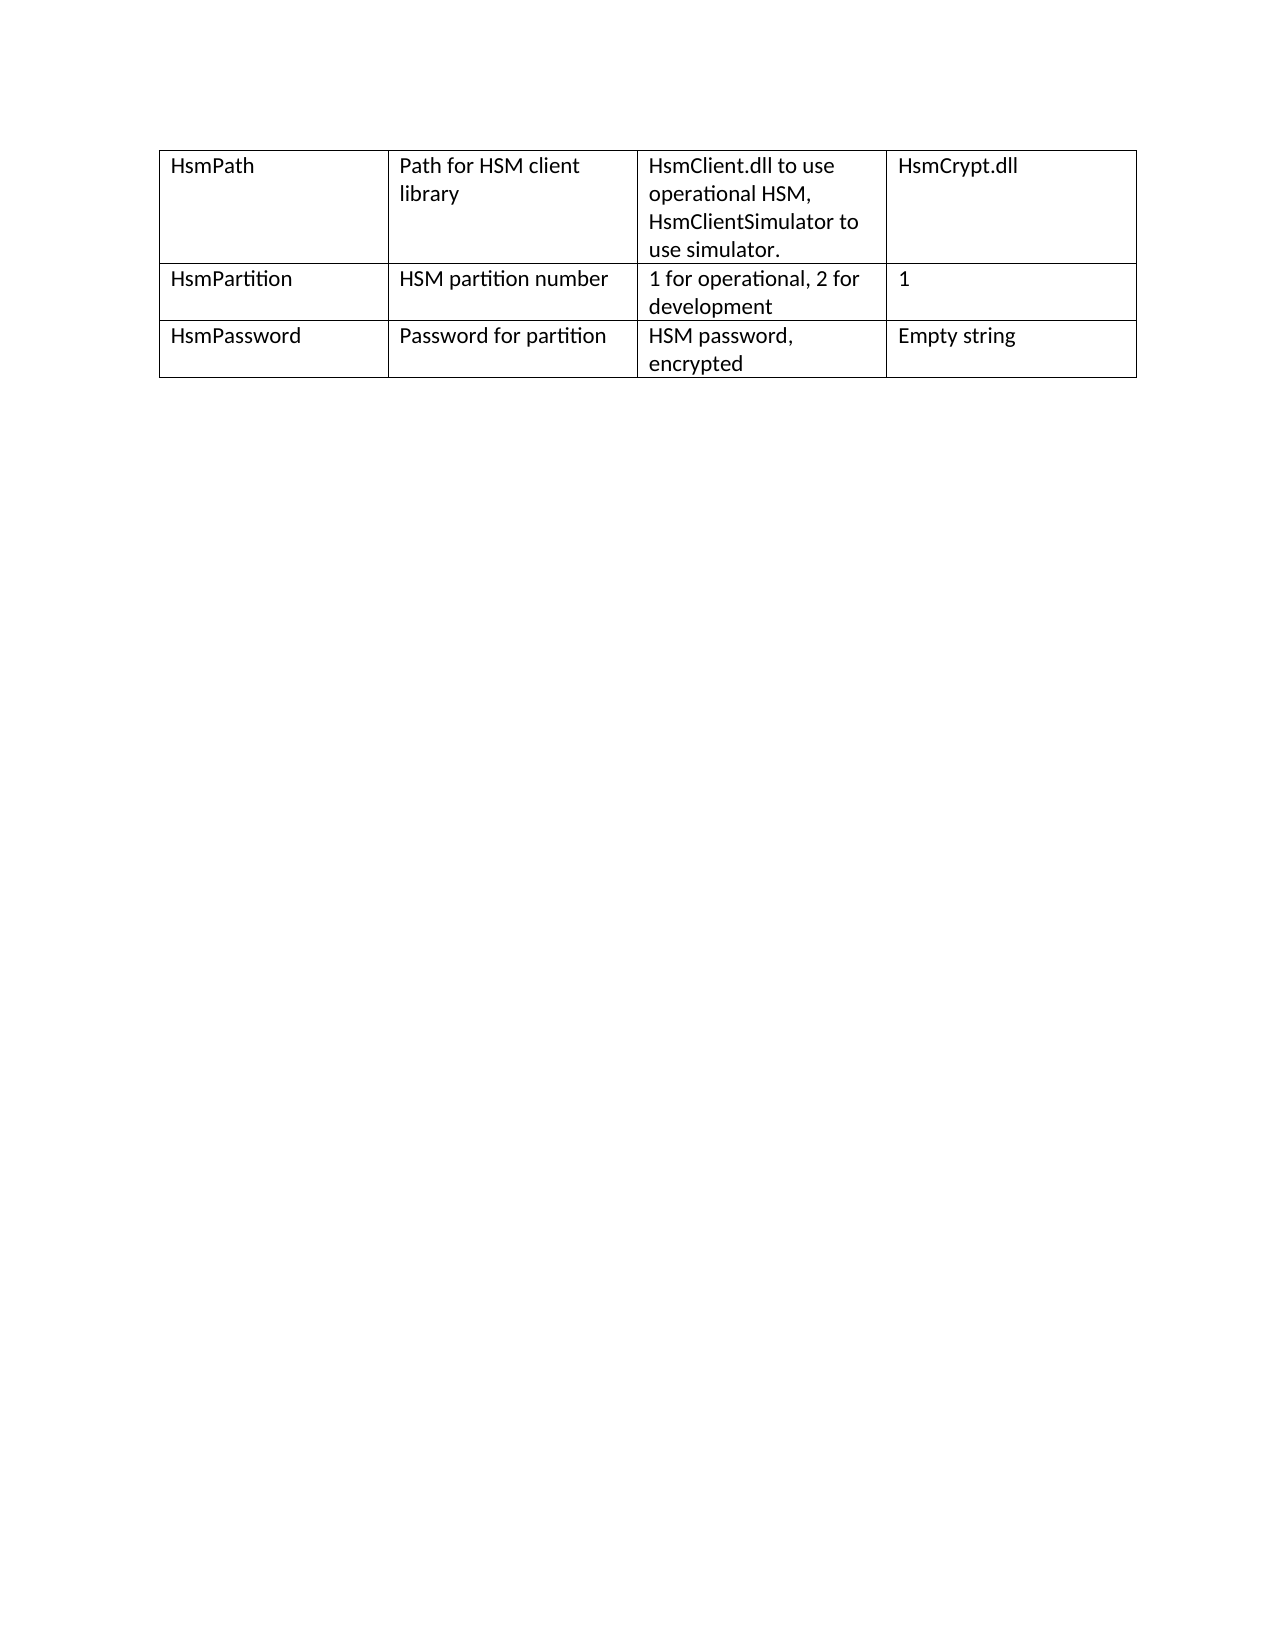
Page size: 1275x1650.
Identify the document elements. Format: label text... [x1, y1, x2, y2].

table_cell 1 [887, 264, 1136, 320]
table_cell Password for partition [389, 321, 637, 377]
table_cell HsmPassword [160, 321, 388, 377]
table_cell HsmPath [160, 151, 388, 263]
table_cell Empty string [887, 321, 1136, 377]
table_cell HsmCrypt.dll [887, 151, 1136, 263]
table_cell HsmPartition [160, 264, 388, 320]
table_cell 1 for operational, 2 for development [638, 264, 886, 320]
table_cell HSM password, encrypted [638, 321, 886, 377]
table_cell HSM partition number [389, 264, 637, 320]
table_cell HsmClient.dll to use operational HSM, HsmClientSimulator to use simulator. [638, 151, 886, 263]
table_cell Path for HSM client library [389, 151, 637, 263]
